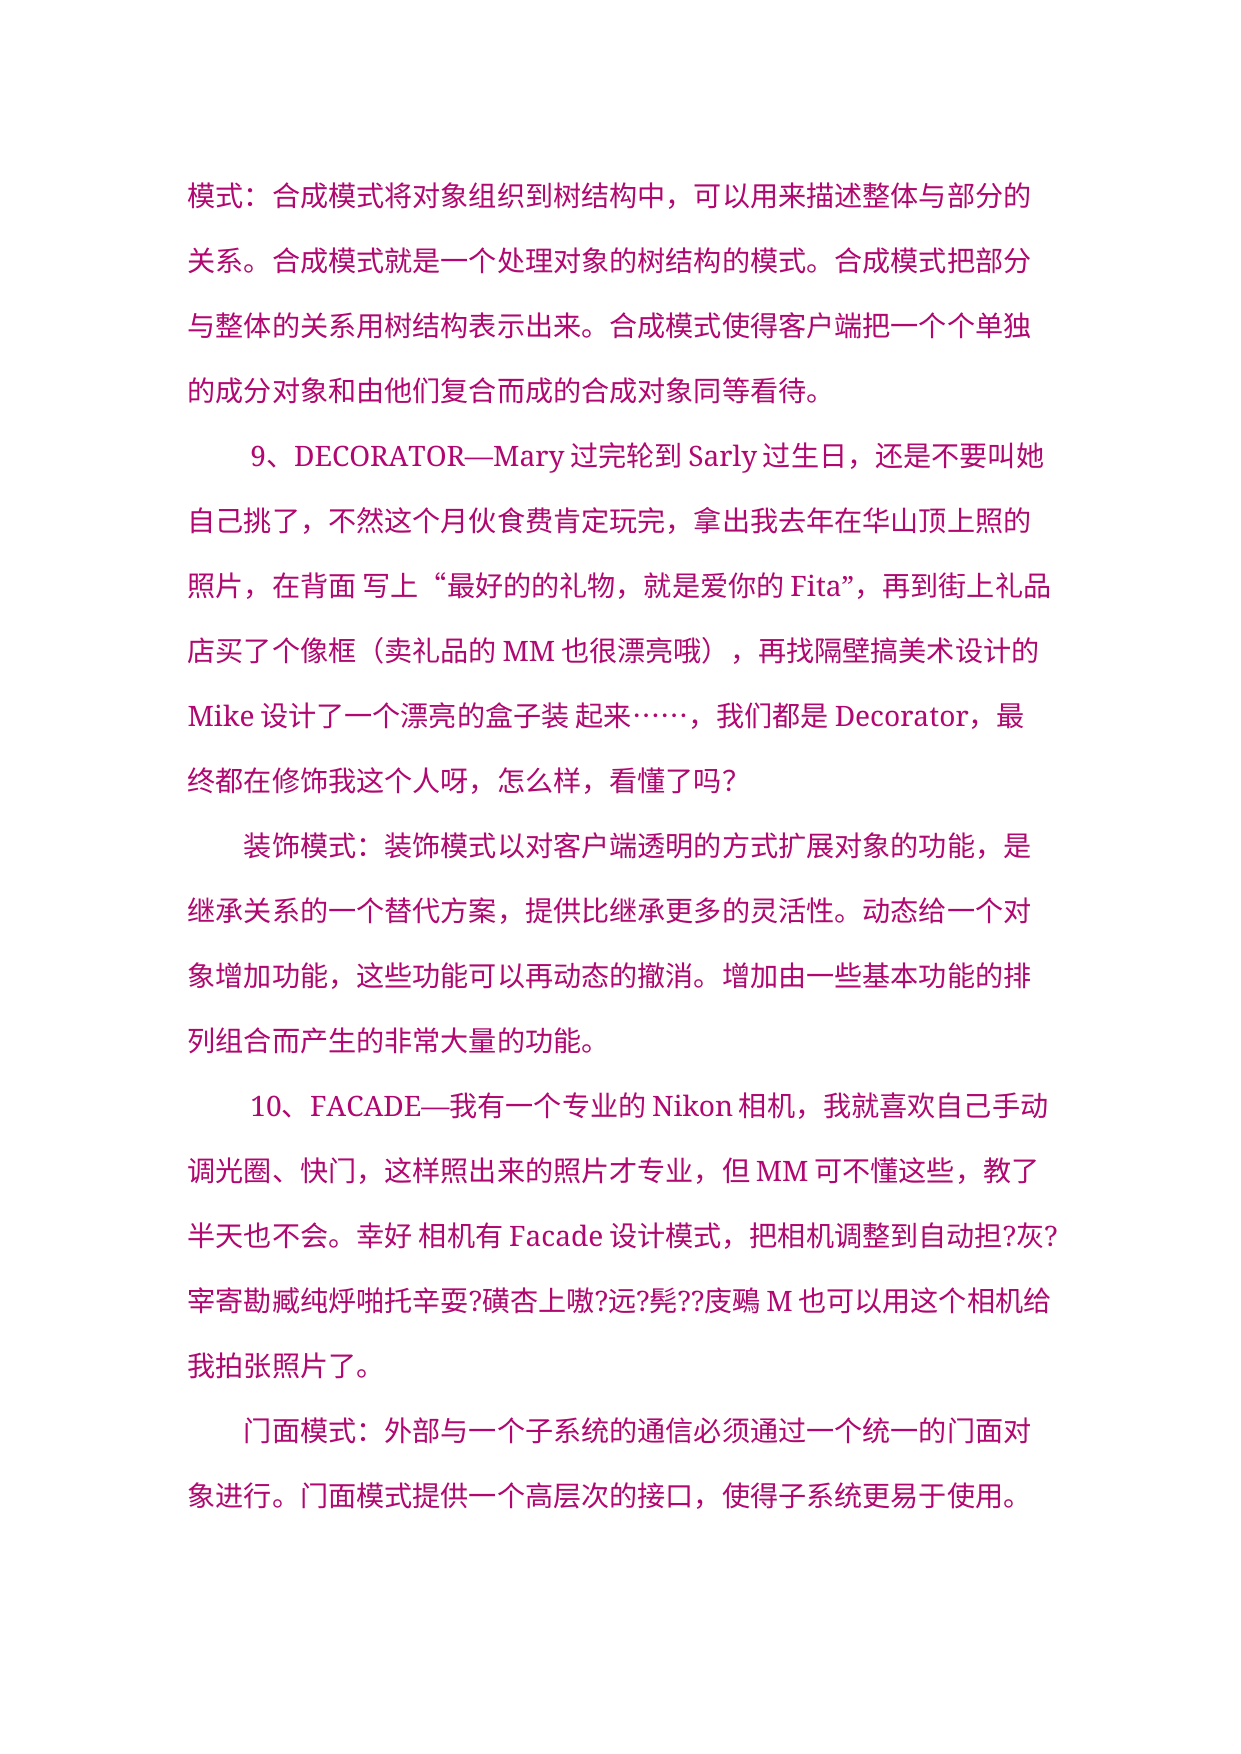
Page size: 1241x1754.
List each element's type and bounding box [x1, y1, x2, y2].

text [187, 162, 1053, 1527]
